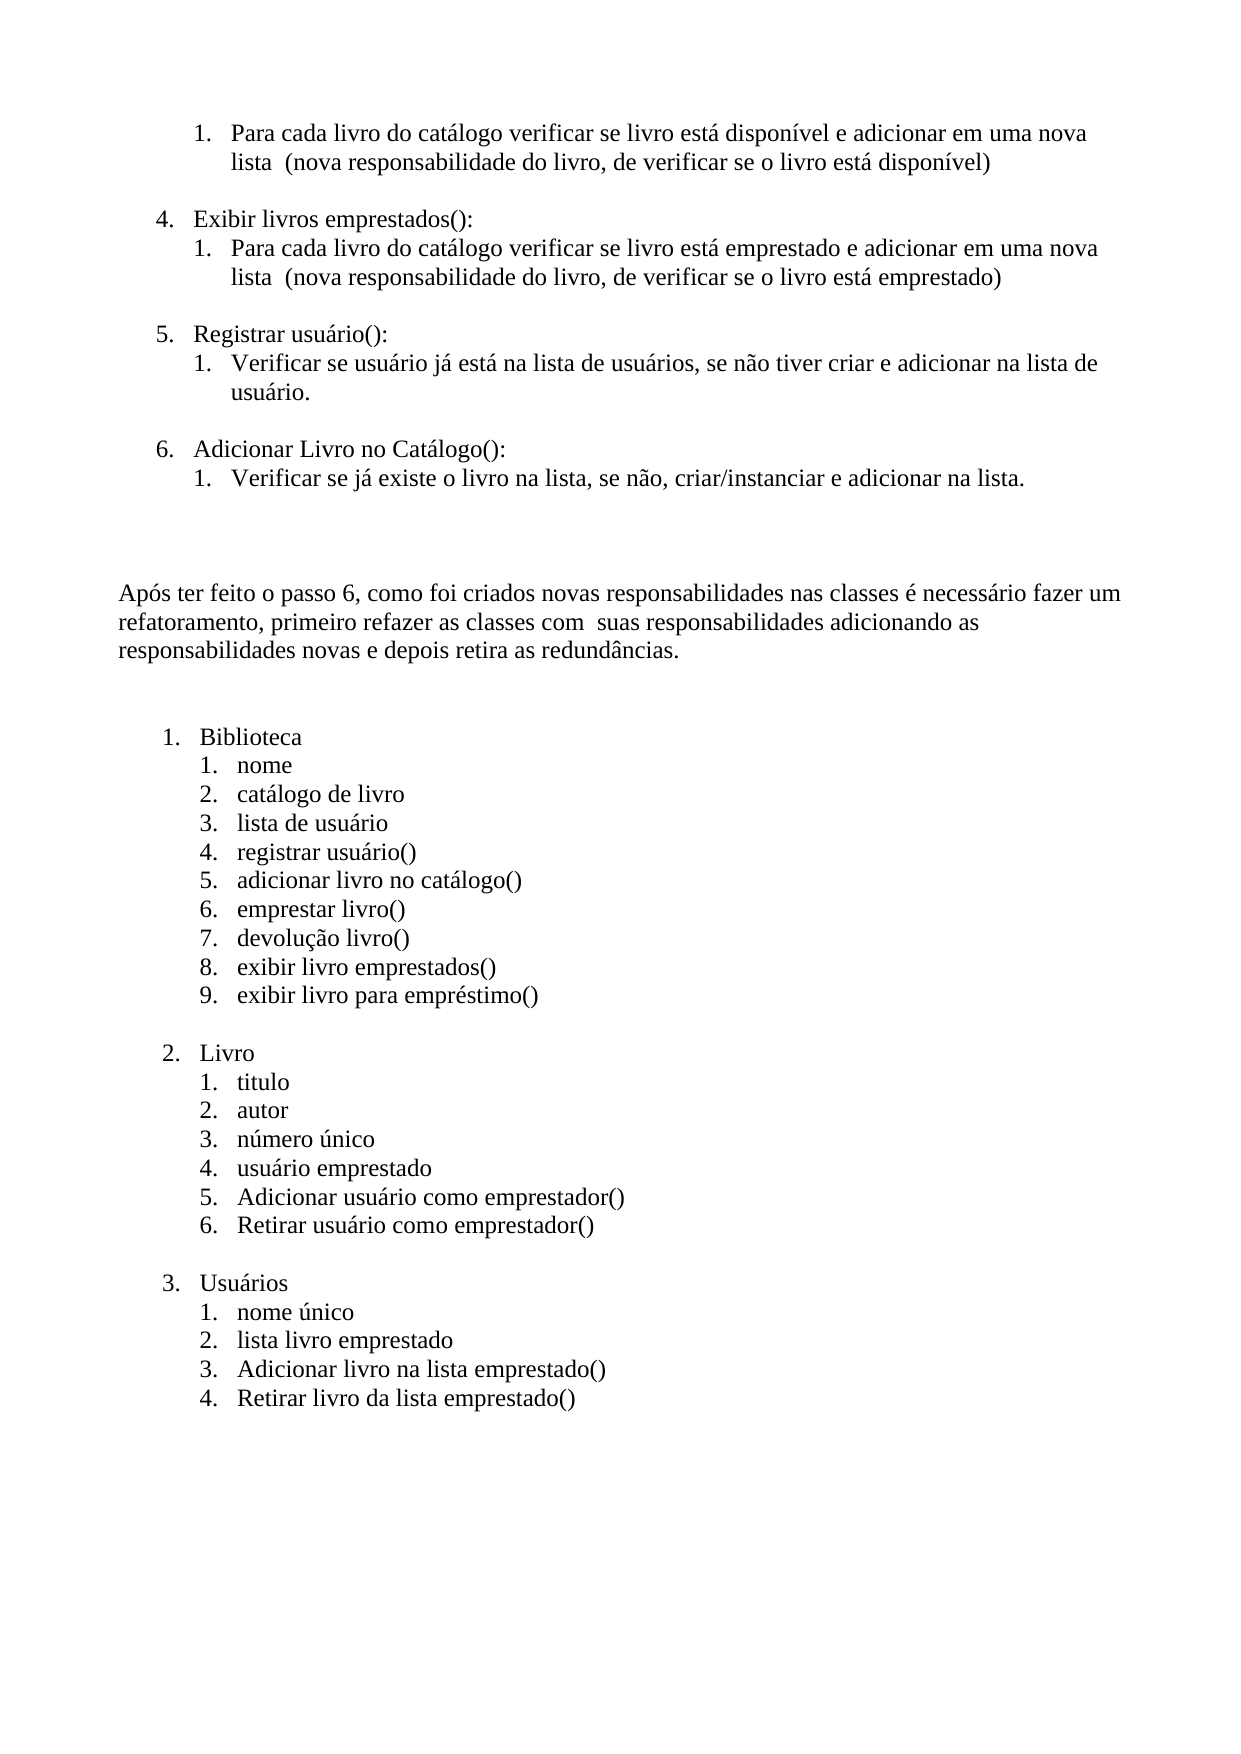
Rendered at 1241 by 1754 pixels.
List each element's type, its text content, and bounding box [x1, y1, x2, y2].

list registrar usuário() [199, 837, 1122, 866]
list autor [199, 1096, 1122, 1124]
list devolução livro() [199, 923, 1122, 952]
list Retirar usuário como emprestador() [199, 1211, 1122, 1239]
text Após ter feito o passo 6, como foi criados novas responsabilidades nas classes é necessário fazer um refatoramento, primeiro refazer as classes com suas responsabilidades adicionando as responsabilidades novas e depois retira as redundâncias. [118, 578, 1122, 664]
list Registrar usuário(): [156, 319, 1122, 348]
list exibir livro emprestados() [199, 952, 1122, 981]
list Usuários [162, 1268, 1122, 1297]
list lista de usuário [199, 808, 1122, 837]
list Biblioteca [162, 722, 1122, 751]
list Para cada livro do catálogo verificar se livro está disponível e adicionar em uma nova lista (nova responsabilidade do livro, de verificar se o livro está disponível) [193, 118, 1122, 176]
list usuário emprestado [199, 1153, 1122, 1182]
list Exibir livros emprestados(): [156, 204, 1122, 233]
list Adicionar Livro no Catálogo(): [156, 434, 1122, 463]
list Verificar se usuário já está na lista de usuários, se não tiver criar e adicionar na lista de usuário. [193, 348, 1122, 406]
list Livro [162, 1038, 1122, 1067]
list Adicionar livro na lista emprestado() [199, 1354, 1122, 1383]
list catálogo de livro [199, 779, 1122, 808]
list exibir livro para empréstimo() [199, 981, 1122, 1009]
list Adicionar usuário como emprestador() [199, 1182, 1122, 1211]
list lista livro emprestado [199, 1326, 1122, 1354]
list número único [199, 1124, 1122, 1153]
list adicionar livro no catálogo() [199, 866, 1122, 894]
list emprestar livro() [199, 894, 1122, 923]
list Verificar se já existe o livro na lista, se não, criar/instanciar e adicionar na lista. [193, 463, 1122, 492]
list nome único [199, 1297, 1122, 1326]
list titulo [199, 1067, 1122, 1096]
list Retirar livro da lista emprestado() [199, 1383, 1122, 1412]
list Para cada livro do catálogo verificar se livro está emprestado e adicionar em uma nova lista (nova responsabilidade do livro, de verificar se o livro está emprestado) [193, 233, 1122, 291]
list nome [199, 751, 1122, 779]
